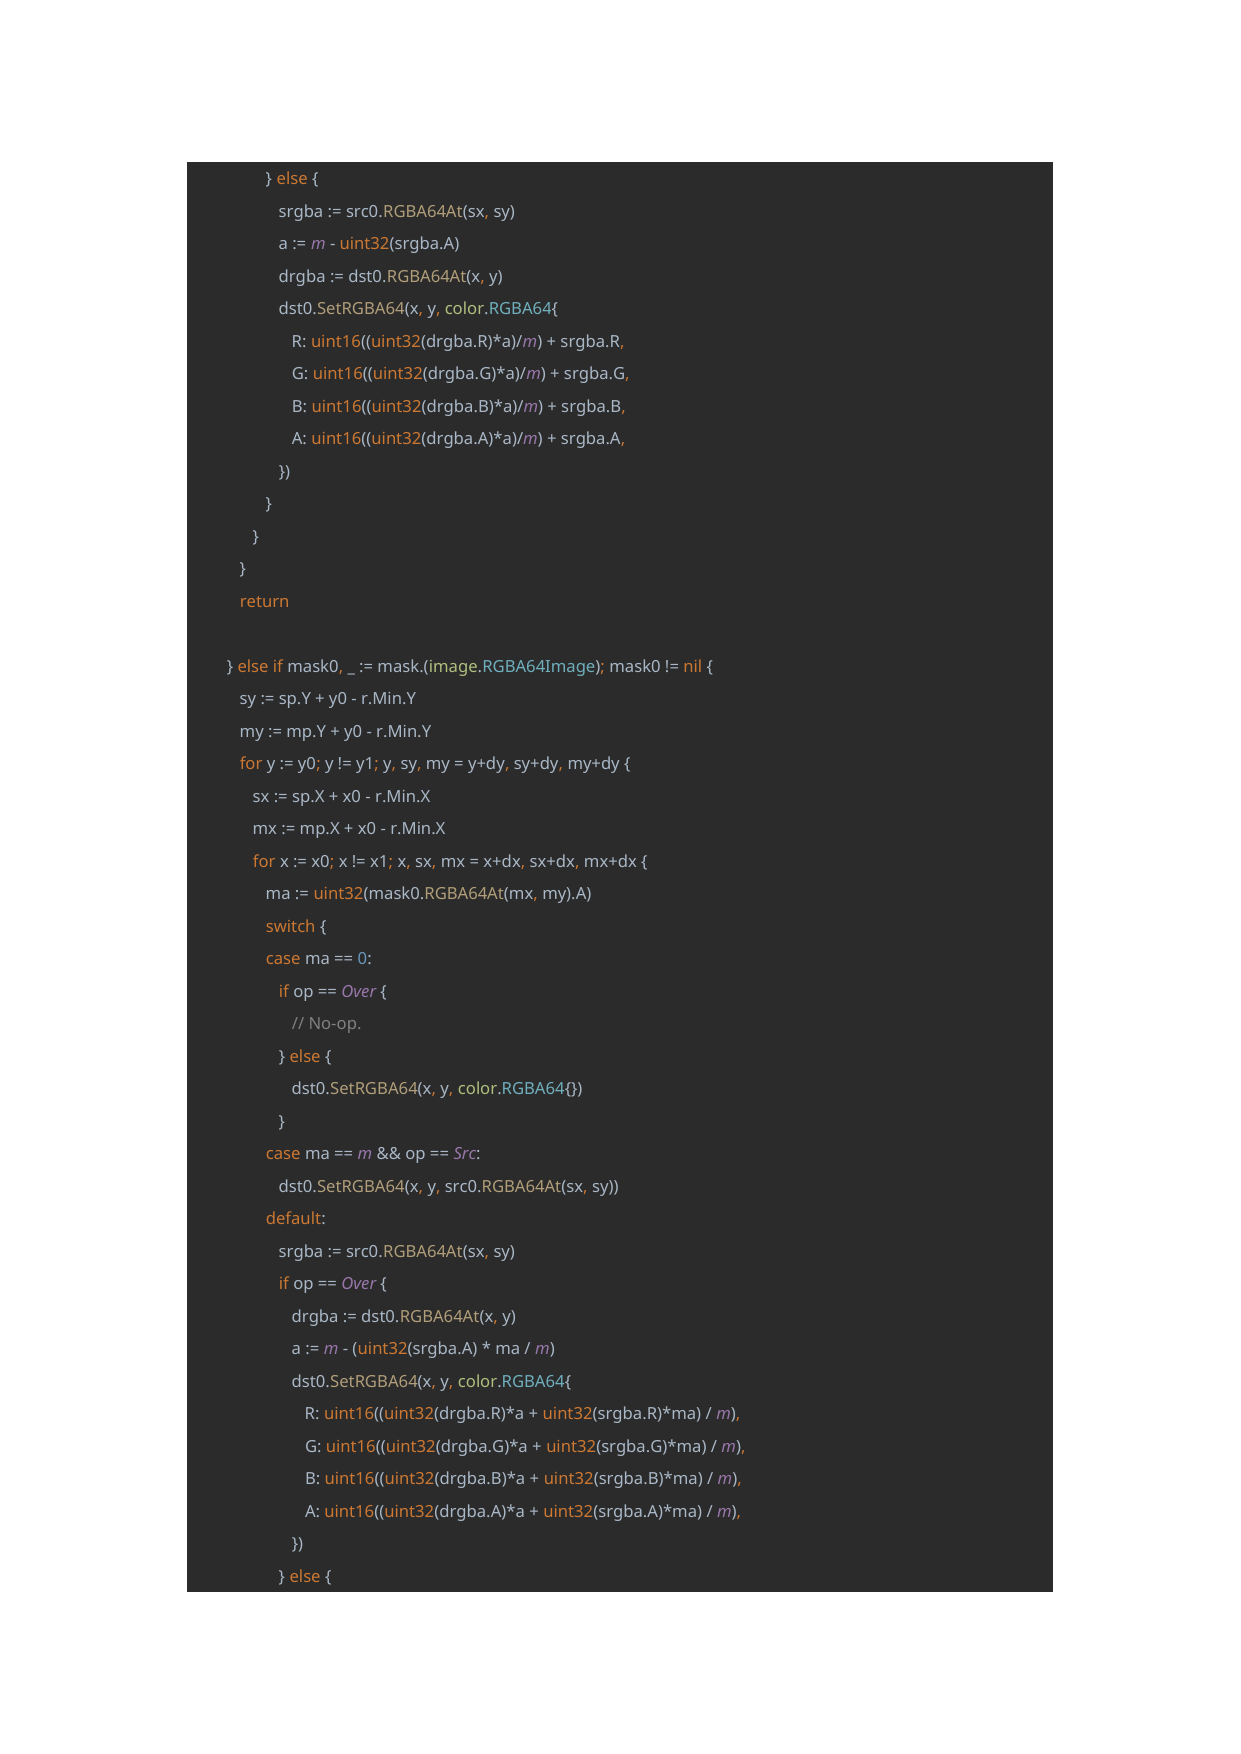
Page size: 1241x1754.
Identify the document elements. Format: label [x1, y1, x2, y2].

text [187, 162, 1053, 1592]
